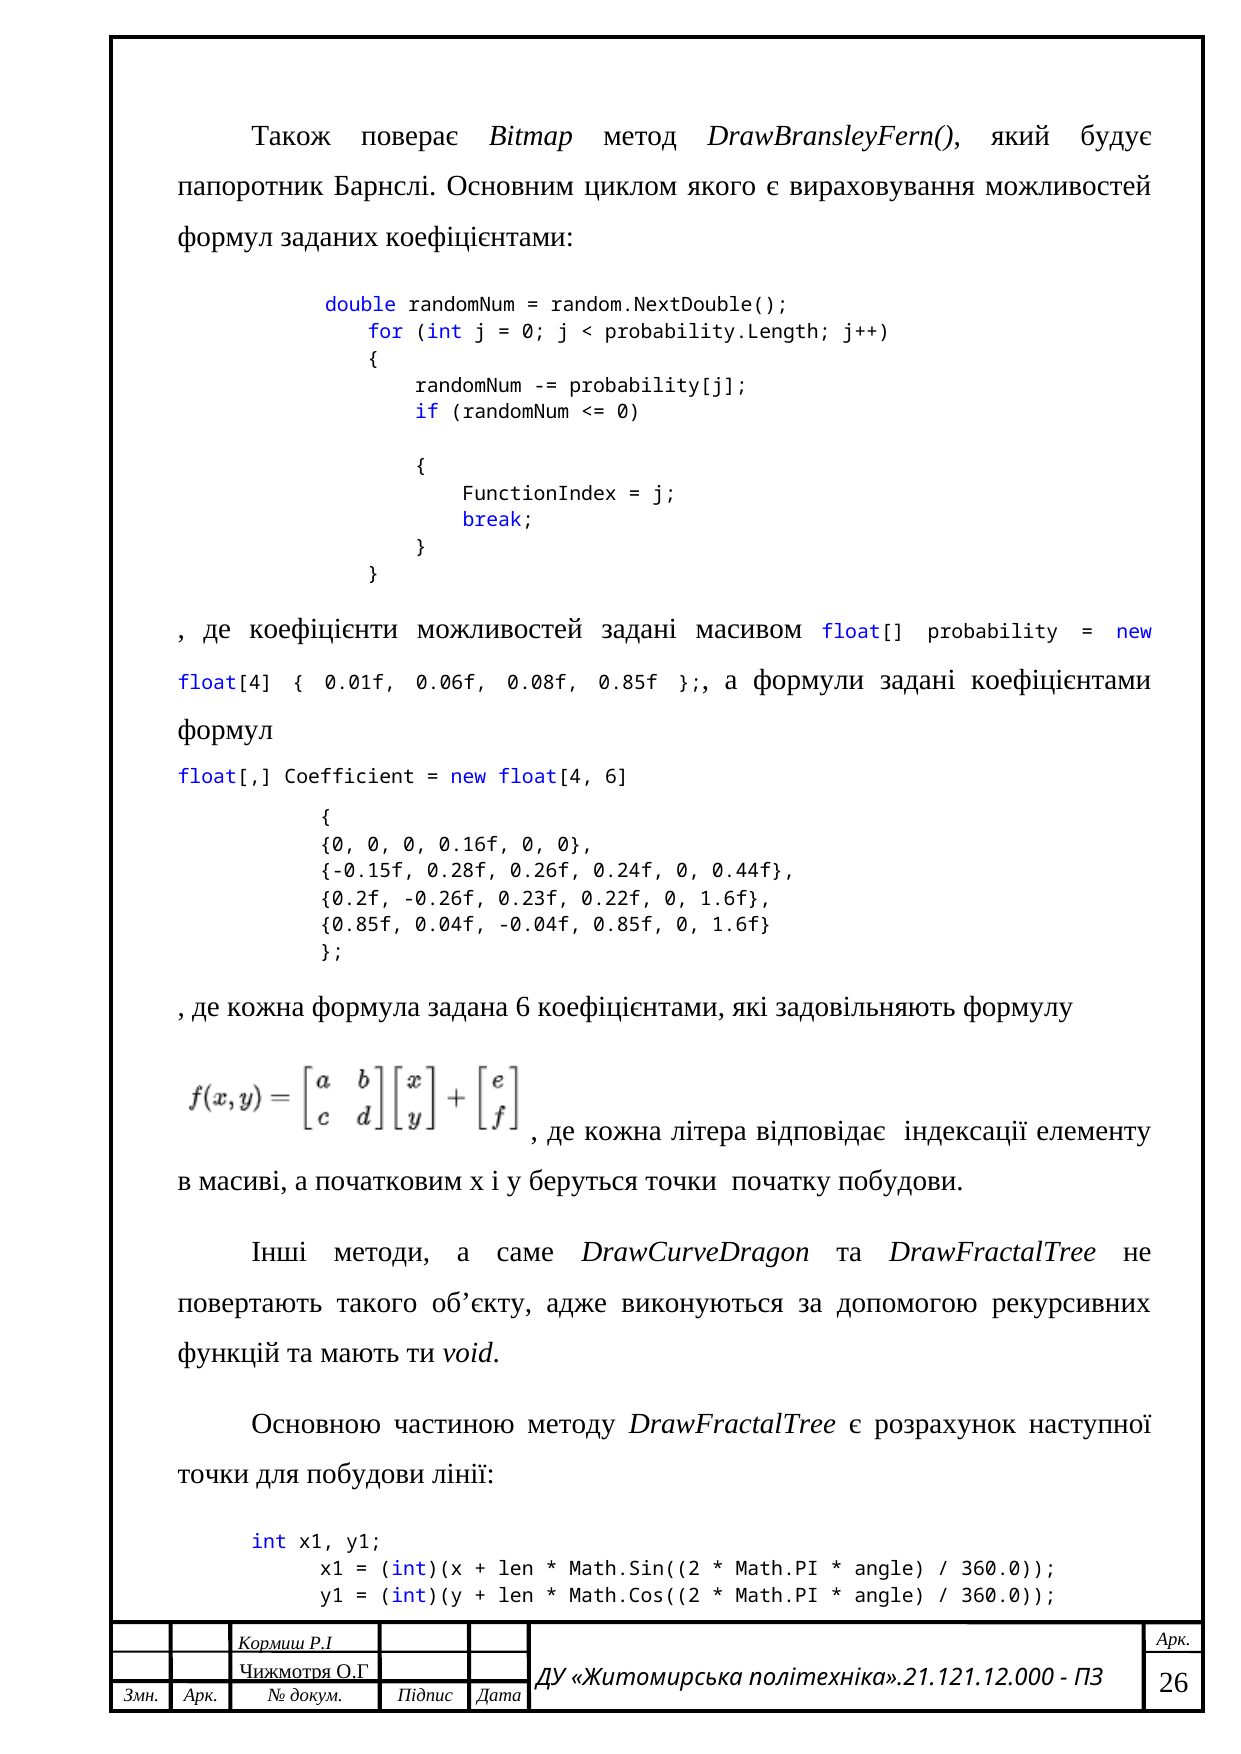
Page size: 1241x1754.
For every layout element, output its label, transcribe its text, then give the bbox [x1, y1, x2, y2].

text Також поверає Bitmap метод DrawBransleyFern(), який будує папоротник Барнслі. Основним циклом якого є вираховування можливостей формул заданих коефіцієнтами: [177, 118, 1152, 252]
text for (int j = 0; j < probability.Length; j++) [177, 317, 1152, 344]
text { [177, 803, 1152, 830]
text , де коефіцієнти можливостей задані масивом float[] probability = new float[4] { 0.01f, 0.06f, 0.08f, 0.85f };, а формули задані коефіцієнтами формул [177, 611, 1152, 746]
text {0.85f, 0.04f, -0.04f, 0.85f, 0, 1.6f} [177, 911, 1152, 938]
text Інші методи, а саме DrawCurveDragon та DrawFractalTree не повертають такого об’єкту, адже виконуються за допомогою рекурсивних функцій та мають ти void. [177, 1234, 1152, 1369]
text {0.2f, -0.26f, 0.23f, 0.22f, 0, 1.6f}, [177, 884, 1152, 911]
text break; [177, 506, 1152, 533]
text Основною частиною методу DrawFractalTree є розрахунок наступної точки для побудови лінії: [177, 1406, 1152, 1490]
text }; [177, 938, 1152, 965]
text } [177, 560, 1152, 587]
text { [177, 344, 1152, 371]
text {0, 0, 0, 0.16f, 0, 0}, [177, 830, 1152, 857]
text int x1, y1; [251, 1528, 1152, 1555]
text , де кожна літера відповідає індексації елементу в масиві, а початковим x і y беруться точки початку побудови. [177, 1061, 1152, 1197]
text x1 = (int)(x + len * Math.Sin((2 * Math.PI * angle) / 360.0)); [177, 1555, 1152, 1582]
text {-0.15f, 0.28f, 0.26f, 0.24f, 0, 0.44f}, [177, 857, 1152, 884]
text , де кожна формула задана 6 коефіцієнтами, які задовільняють формулу [177, 989, 1152, 1023]
text FunctionIndex = j; [177, 479, 1152, 506]
text double randomNum = random.NextDouble(); [325, 290, 1152, 317]
text { [177, 452, 1152, 479]
picture [177, 1060, 531, 1141]
text if (randomNum <= 0) [177, 398, 1152, 425]
text float[,] Coefficient = new float[4, 6] [177, 762, 1152, 789]
text y1 = (int)(y + len * Math.Cos((2 * Math.PI * angle) / 360.0)); [177, 1582, 1152, 1609]
text } [177, 533, 1152, 560]
text randomNum -= probability[j]; [177, 371, 1152, 398]
